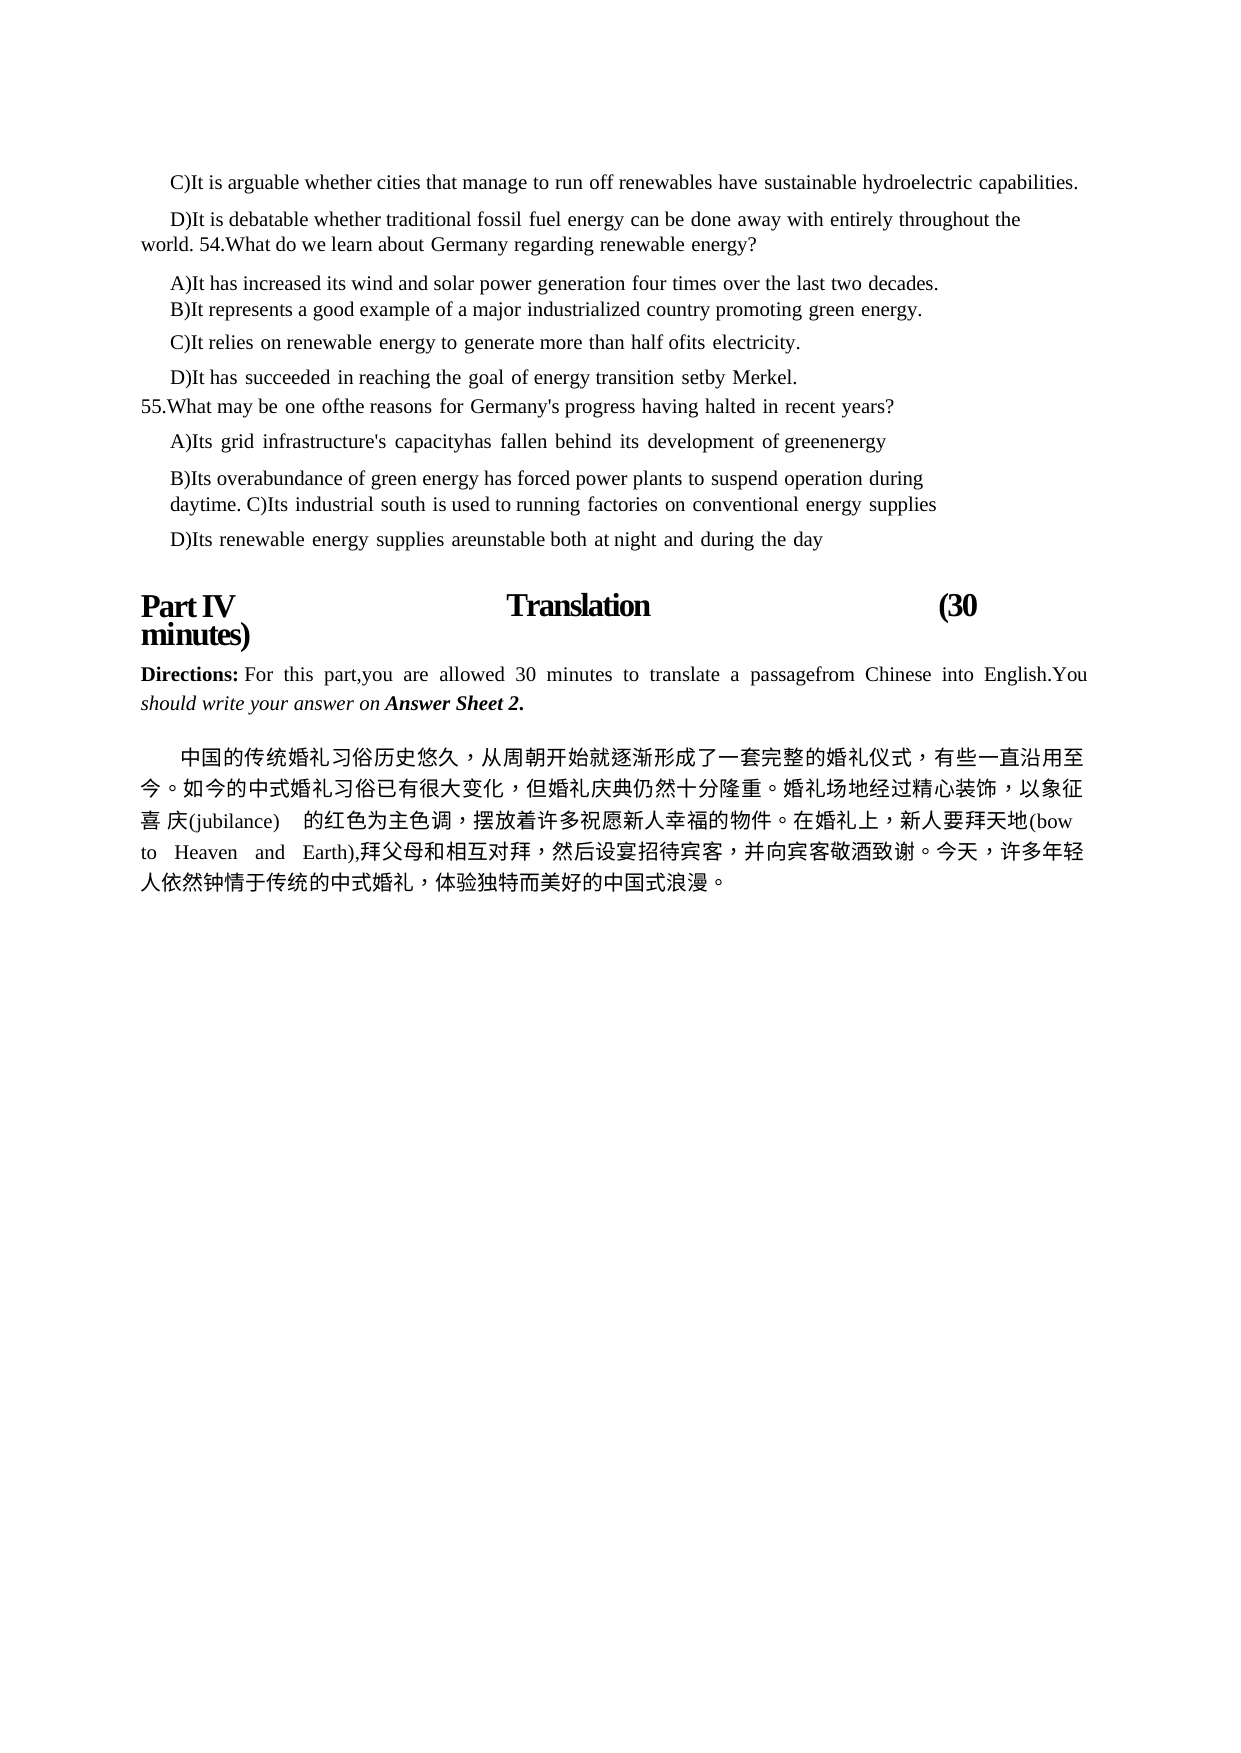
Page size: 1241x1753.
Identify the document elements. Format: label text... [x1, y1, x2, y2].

text D)It has succeeded in reaching the goal of energy transition setby Merkel. [170, 369, 1090, 388]
text D)Its renewable energy supplies areunstable both at night and during the day [170, 531, 1090, 550]
text D)It is debatable whether traditional fossil fuel energy can be done away with entirely throughout the world. 54.What do we learn about Germany regarding renewable energy? [141, 207, 1079, 256]
text 中国的传统婚礼习俗历史悠久，从周朝开始就逐渐形成了一套完整的婚礼仪式，有些一直沿用至 今。如今的中式婚礼习俗已有很大变化，但婚礼庆典仍然十分隆重。婚礼场地经过精心装饰，以象征 喜 庆(jubilance) 的红色为主色调，摆放着许多祝愿新人幸福的物件。在婚礼上，新人要拜天地(bow to Heaven and Earth),拜父母和相互对拜，然后设宴招待宾客，并向宾客敬酒致谢。今天，许多年轻 人依然钟情于传统的中式婚礼，体验独特而美好的中国式浪漫。 [141, 743, 1086, 897]
text C)It is arguable whether cities that manage to run off renewables have sustainable hydroelectric capabilities. [170, 174, 1090, 194]
text Part IV Translation (30 minutes) [141, 592, 1090, 652]
text A)It has increased its wind and solar power generation four times over the last two decades. B)It represents a good example of a major industrialized country promoting green energy. [170, 271, 939, 321]
text should write your answer on Answer Sheet 2. [141, 692, 1090, 719]
text Directions: For this part,you are allowed 30 minutes to translate a passagefrom Chinese into English.You [141, 666, 1090, 685]
text C)It relies on renewable energy to generate more than half ofits electricity. [170, 337, 1090, 369]
text B)Its overabundance of green energy has forced power plants to suspend operation during daytime. C)Its industrial south is used to running factories on conventional energy supplies [170, 466, 1000, 516]
text A)Its grid infrastructure's capacityhas fallen behind its development of greenenergy [170, 433, 1090, 452]
text 55.What may be one ofthe reasons for Germany's progress having halted in recent years? [141, 401, 1090, 433]
